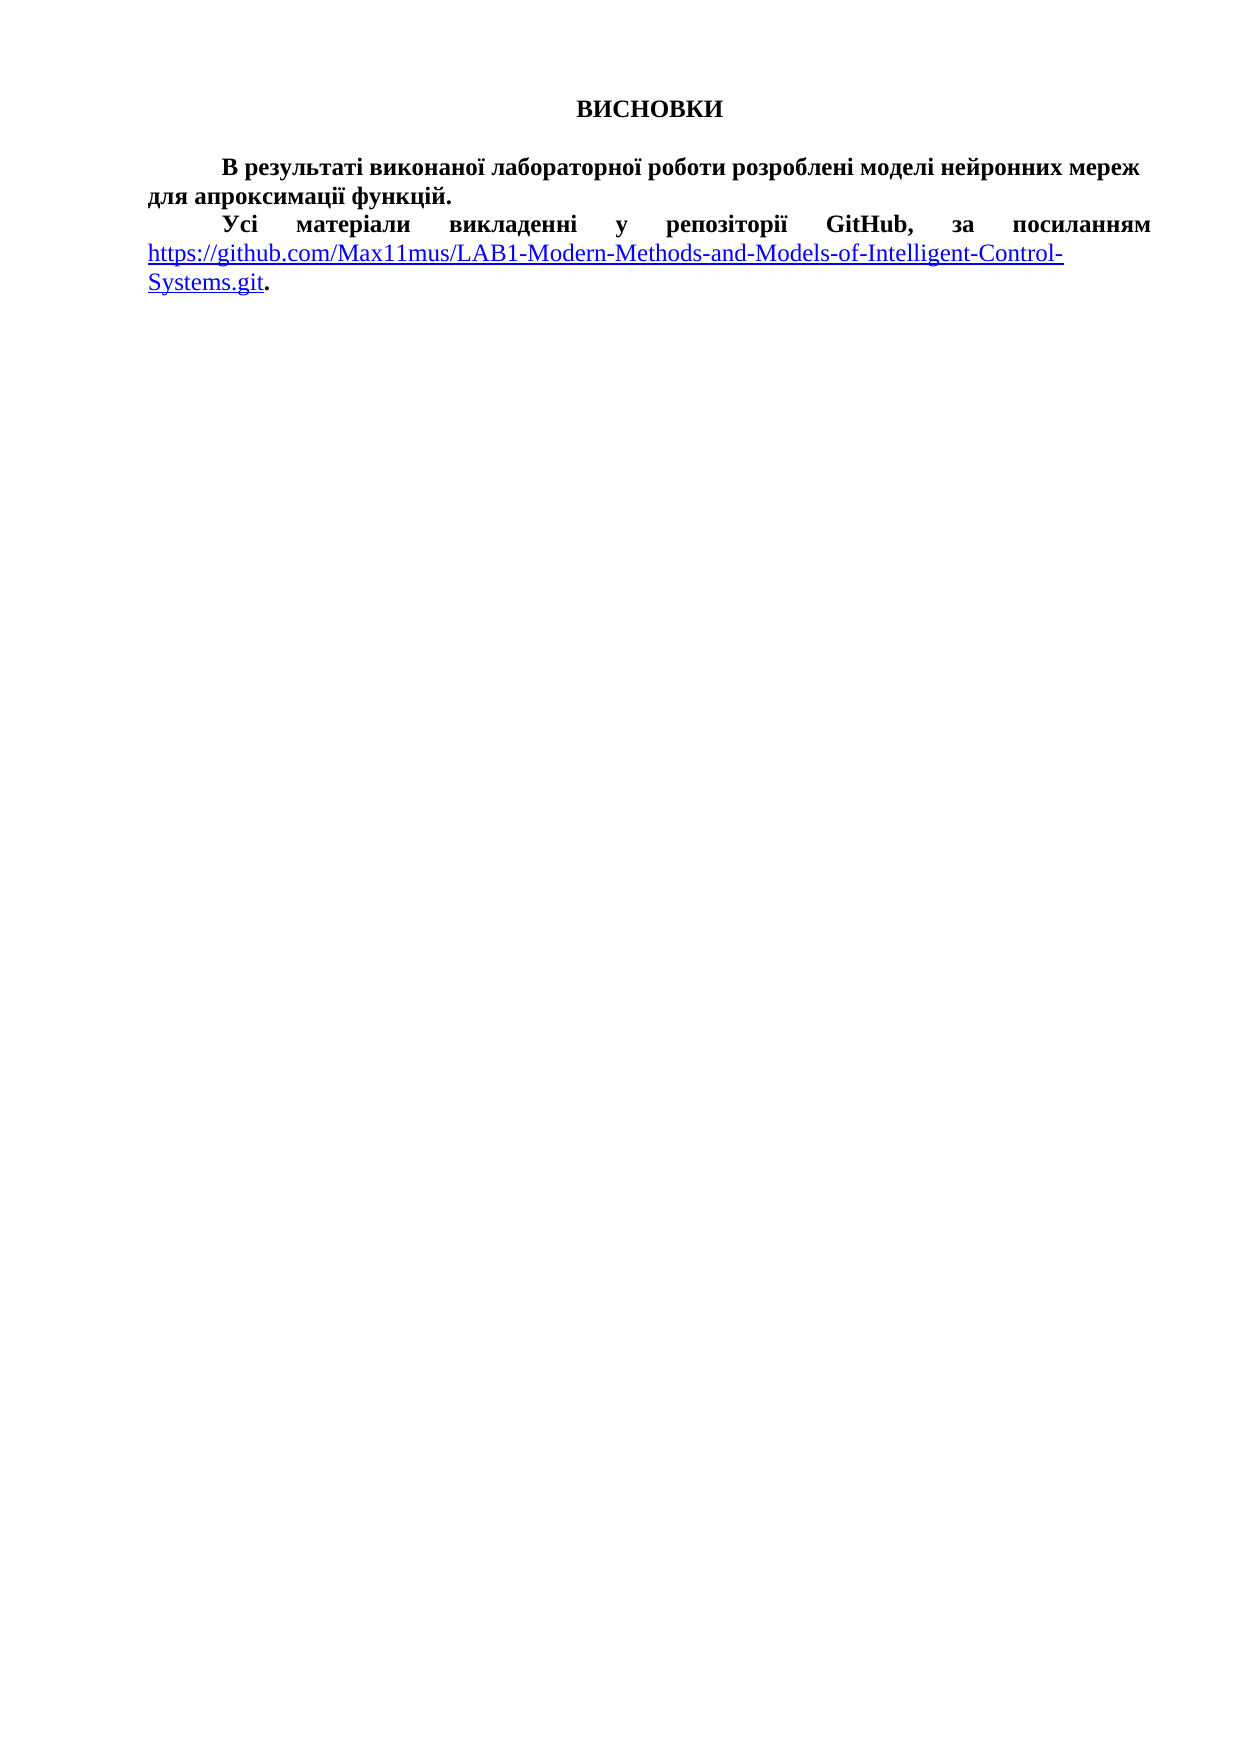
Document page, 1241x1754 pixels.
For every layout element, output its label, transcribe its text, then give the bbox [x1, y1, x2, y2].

text ВИСНОВКИ [148, 94, 1152, 123]
text Усі матеріали викладенні у репозіторії GitHub, за посиланням https://github.com/Max11mus/LAB1-Modern-Methods-and-Models-of-Intelligent-Control-Systems.git. [148, 209, 1152, 296]
text В результаті виконаної лабораторної роботи розроблені моделі нейронних мереж для апроксимації функцій. [148, 152, 1152, 209]
